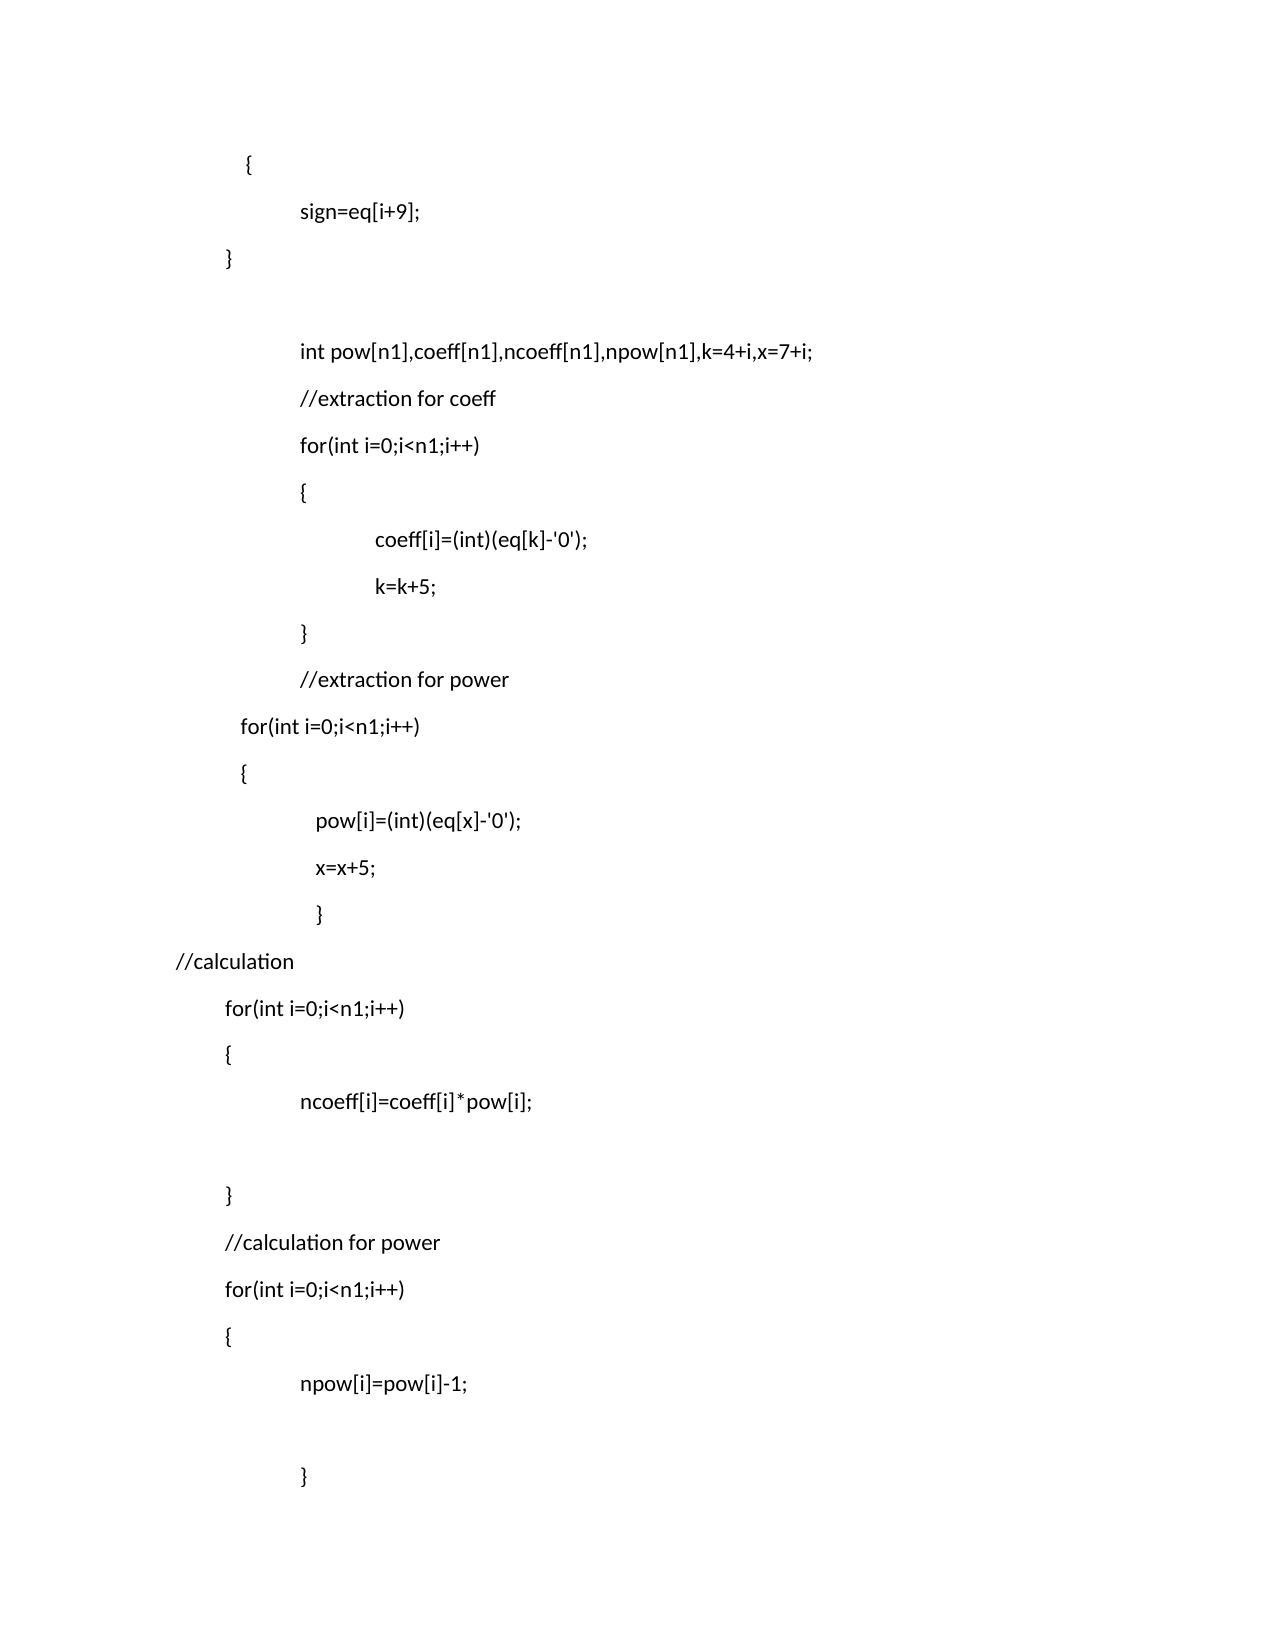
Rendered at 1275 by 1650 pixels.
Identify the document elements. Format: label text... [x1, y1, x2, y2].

text for(int i=0;i<n1;i++) [150, 431, 1125, 459]
text int pow[n1],coeff[n1],ncoeff[n1],npow[n1],k=4+i,x=7+i; [150, 337, 1125, 366]
text //calculation [150, 947, 1125, 975]
text pow[i]=(int)(eq[x]-'0'); [150, 806, 1125, 834]
text //extraction for power [150, 666, 1125, 694]
text npow[i]=pow[i]-1; [150, 1369, 1125, 1397]
text { [150, 759, 1125, 787]
text { [150, 150, 1125, 178]
text x=x+5; [150, 853, 1125, 881]
text for(int i=0;i<n1;i++) [150, 1275, 1125, 1303]
text } [150, 1462, 1125, 1491]
text coeff[i]=(int)(eq[k]-'0'); [150, 525, 1125, 553]
text } [150, 619, 1125, 647]
text } [150, 900, 1125, 928]
text sign=eq[i+9]; [150, 197, 1125, 225]
text { [150, 1322, 1125, 1350]
text for(int i=0;i<n1;i++) [150, 712, 1125, 741]
text } [150, 244, 1125, 272]
text { [150, 1041, 1125, 1069]
text } [150, 1181, 1125, 1209]
text for(int i=0;i<n1;i++) [150, 994, 1125, 1022]
text ncoeff[i]=coeff[i]*pow[i]; [150, 1087, 1125, 1116]
text //extraction for coeff [150, 384, 1125, 412]
text k=k+5; [150, 572, 1125, 600]
text //calculation for power [150, 1228, 1125, 1256]
text { [150, 478, 1125, 506]
